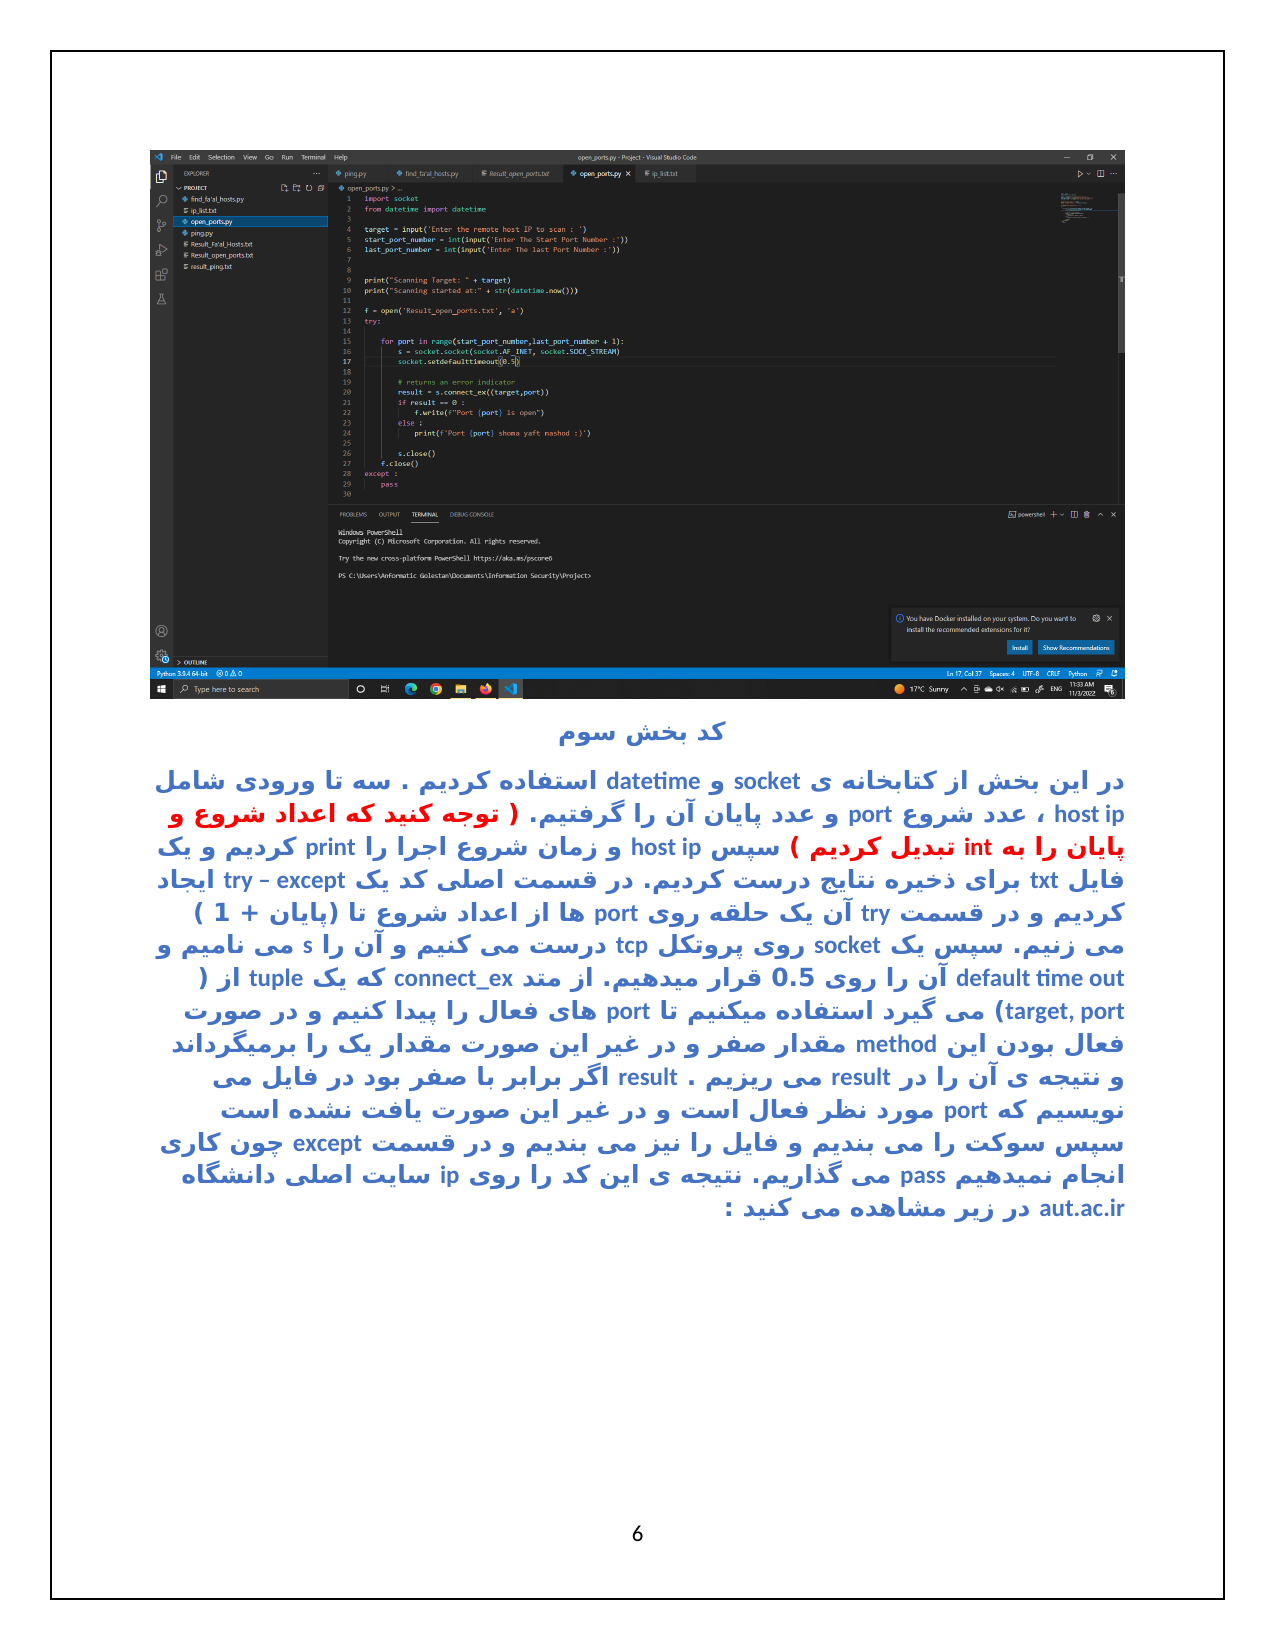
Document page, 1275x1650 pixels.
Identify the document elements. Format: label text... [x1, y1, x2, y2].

text در این بخش از کتابخانه ی socket و datetime استفاده کردیم . سه تا ورودی شامل host ip ، عدد شروع port و عدد پایان آن را گرفتیم. ( توجه کنید که اعداد شروع و پایان را به int تبدیل کردیم ) سپس host ip و زمان شروع اجرا را print کردیم و یک فایل txt برای ذخیره نتایج درست کردیم. در قسمت اصلی کد یک try – except ایجاد کردیم و در قسمت try آن یک حلقه روی port ها از اعداد شروع تا (پایان + 1 ) می زنیم. سپس یک socket روی پروتکل tcp درست می کنیم و آن را s می نامیم و default time out آن را روی 0.5 قرار میدهیم. از متد connect_ex که یک tuple از (target, port) می گیرد استفاده میکنیم تا port های فعال را پیدا کنیم و در صورت فعال بودن این method مقدار صفر و در غیر این صورت مقدار یک را برمیگرداند و نتیجه ی آن را در result می ریزیم . result اگر برابر با صفر بود در فایل می نویسیم که port مورد نظر فعال است و در غیر این صورت یافت نشده است سپس سوکت را می بندیم و فایل را نیز می بندیم و در قسمت except چون کاری انجام نمیدهیم pass می گذاریم. نتیجه ی این کد را روی ip سایت اصلی دانشگاه aut.ac.ir در زیر مشاهده می کنید : [150, 765, 1125, 1223]
text کد بخش سوم [150, 717, 1125, 746]
picture [150, 150, 1125, 699]
